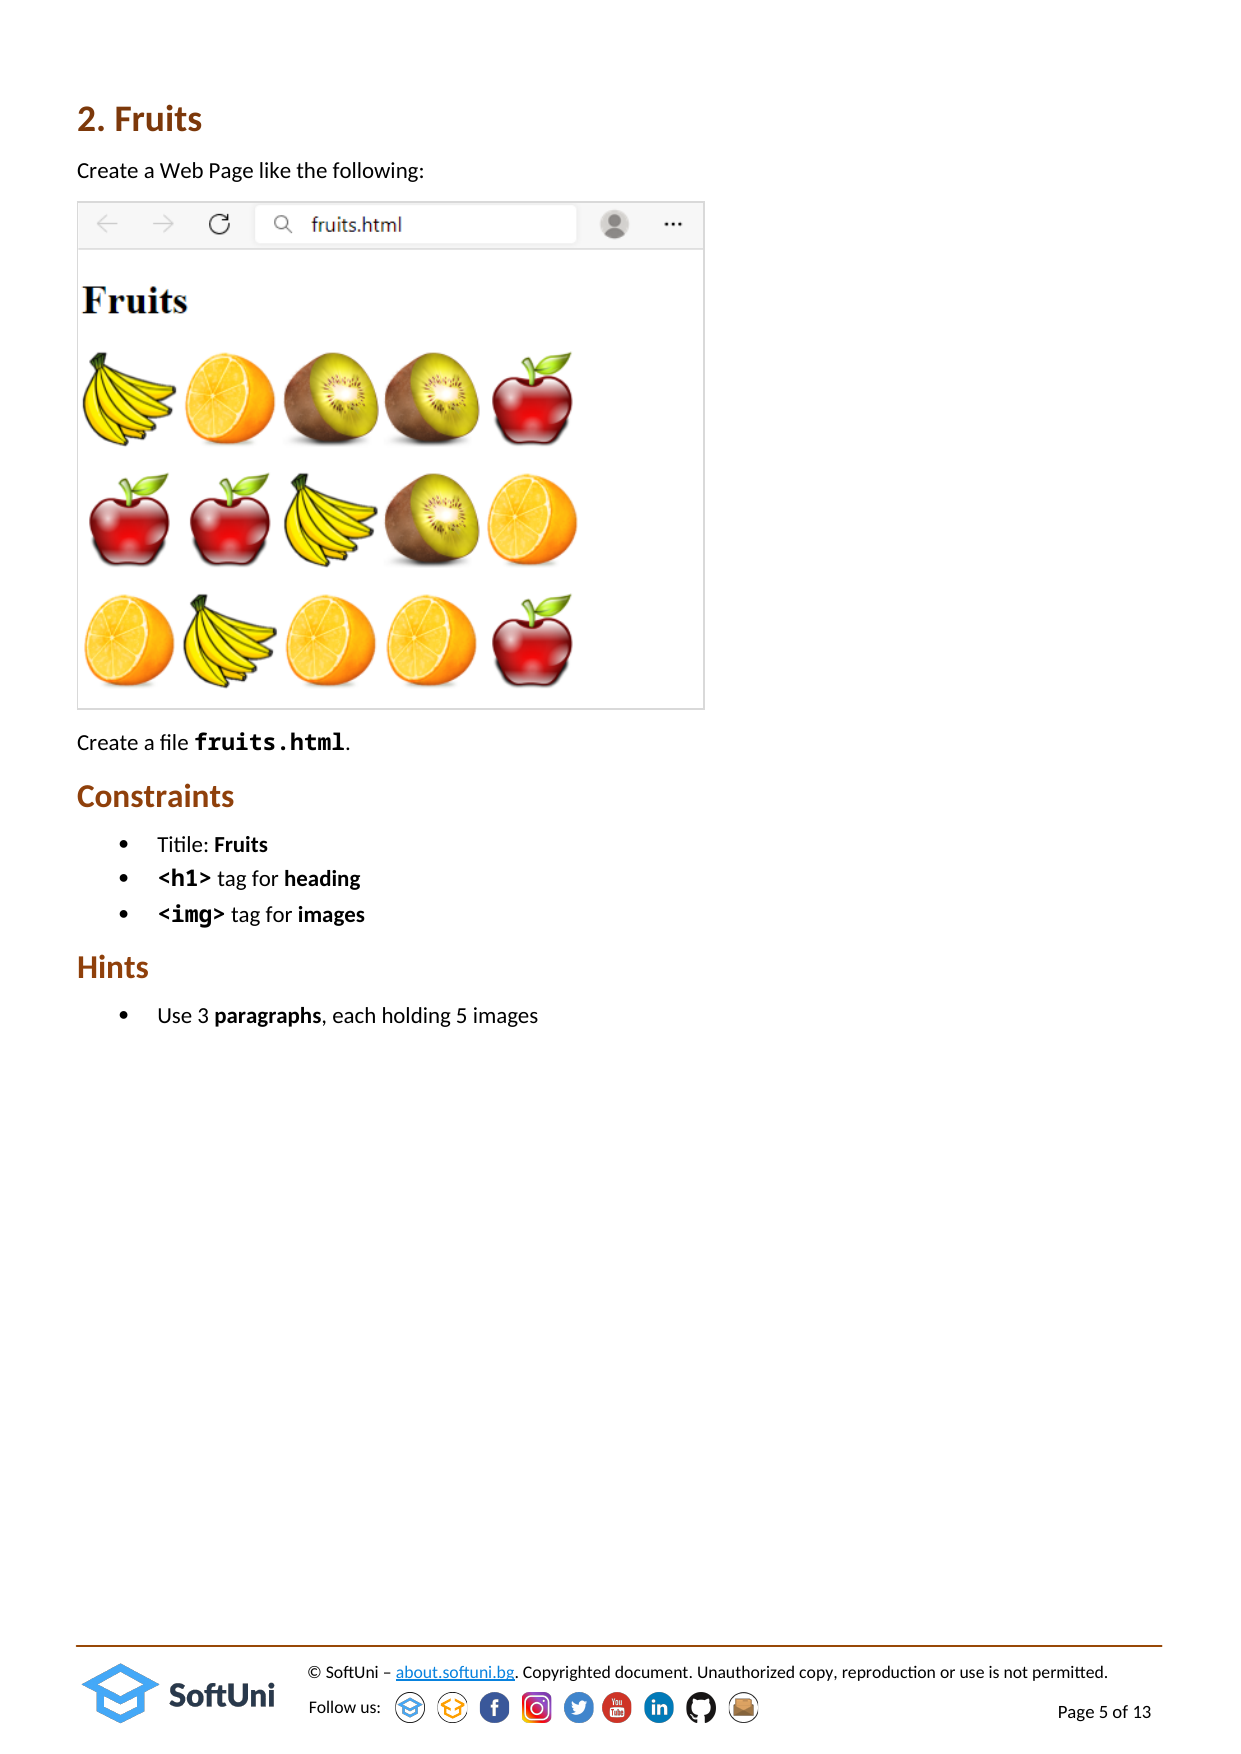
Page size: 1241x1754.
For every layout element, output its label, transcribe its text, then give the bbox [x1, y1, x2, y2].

text Create a file fruits.html. [77, 726, 1163, 757]
picture [564, 1692, 594, 1723]
subtitle Fruits [77, 95, 1163, 141]
picture [395, 1692, 425, 1723]
list <h1> tag for heading [119, 862, 1163, 893]
picture [644, 1692, 653, 1701]
picture [522, 1692, 552, 1723]
list <img> tag for images [119, 898, 1163, 929]
subtitle Hints [77, 946, 1163, 987]
text Create a Web Page like the following: [77, 156, 1163, 184]
list Titile: Fruits [119, 830, 1163, 858]
picture [665, 1692, 674, 1701]
subtitle Constraints [77, 774, 1163, 815]
picture [686, 1692, 716, 1723]
picture [728, 1692, 759, 1723]
picture [658, 1705, 667, 1714]
picture [602, 1692, 632, 1723]
list Use 3 paragraphs, each holding 5 images [119, 1001, 1163, 1029]
picture [78, 203, 703, 708]
picture [644, 1714, 653, 1723]
picture [479, 1692, 510, 1723]
picture [437, 1692, 468, 1723]
picture [75, 1658, 281, 1729]
picture [665, 1714, 674, 1723]
